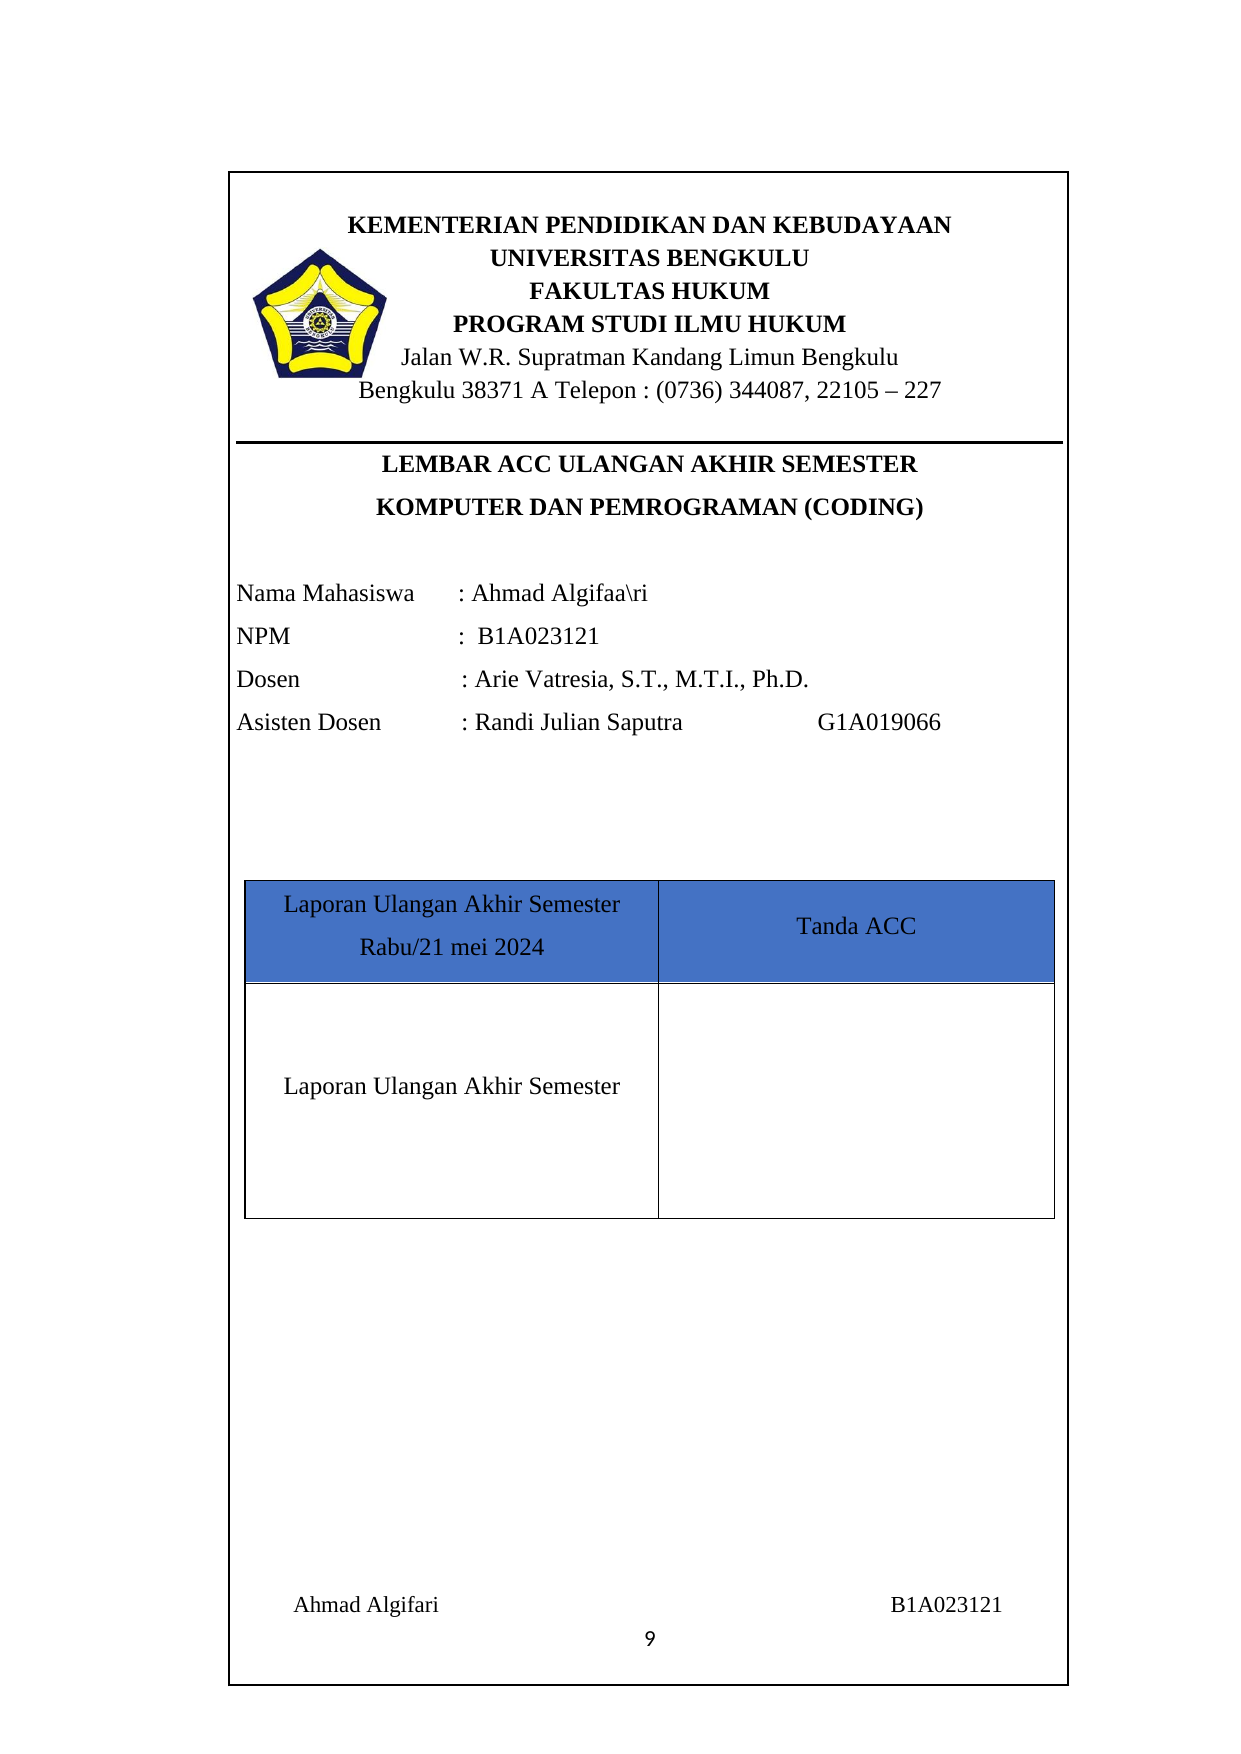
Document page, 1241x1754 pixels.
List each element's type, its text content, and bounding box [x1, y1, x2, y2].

text KOMPUTER DAN PEMROGRAMAN (CODING) [236, 492, 1063, 521]
text FAKULTAS HUKUM [236, 276, 1063, 305]
text LEMBAR ACC ULANGAN AKHIR SEMESTER [236, 449, 1063, 477]
text Bengkulu 38371 A Telepon : (0736) 344087, 22105 – 227 [236, 375, 1063, 406]
text PROGRAM STUDI ILMU HUKUM [236, 309, 1063, 338]
table_header Laporan Ulangan Akhir Semester Rabu/21 mei 2024 [246, 881, 658, 982]
text Jalan W.R. Supratman Kandang Limun Bengkulu [236, 342, 1063, 371]
table_cell [659, 984, 1054, 1218]
text NPM : B1A023121 [236, 621, 1063, 650]
picture [251, 371, 388, 375]
picture [251, 305, 388, 309]
text Dosen : Arie Vatresia, S.T., M.T.I., Ph.D. [236, 664, 1063, 693]
picture [251, 272, 388, 276]
text Nama Mahasiswa : Ahmad Algifaa\ri [236, 578, 1063, 607]
text Asisten Dosen : Randi Julian Saputra G1A019066 [236, 707, 1063, 736]
table_cell Laporan Ulangan Akhir Semester [246, 984, 658, 1218]
table_header Tanda ACC [659, 881, 1054, 982]
text KEMENTERIAN PENDIDIKAN DAN KEBUDAYAAN [236, 210, 1063, 239]
picture [251, 338, 388, 342]
text UNIVERSITAS BENGKULU [236, 243, 1063, 272]
